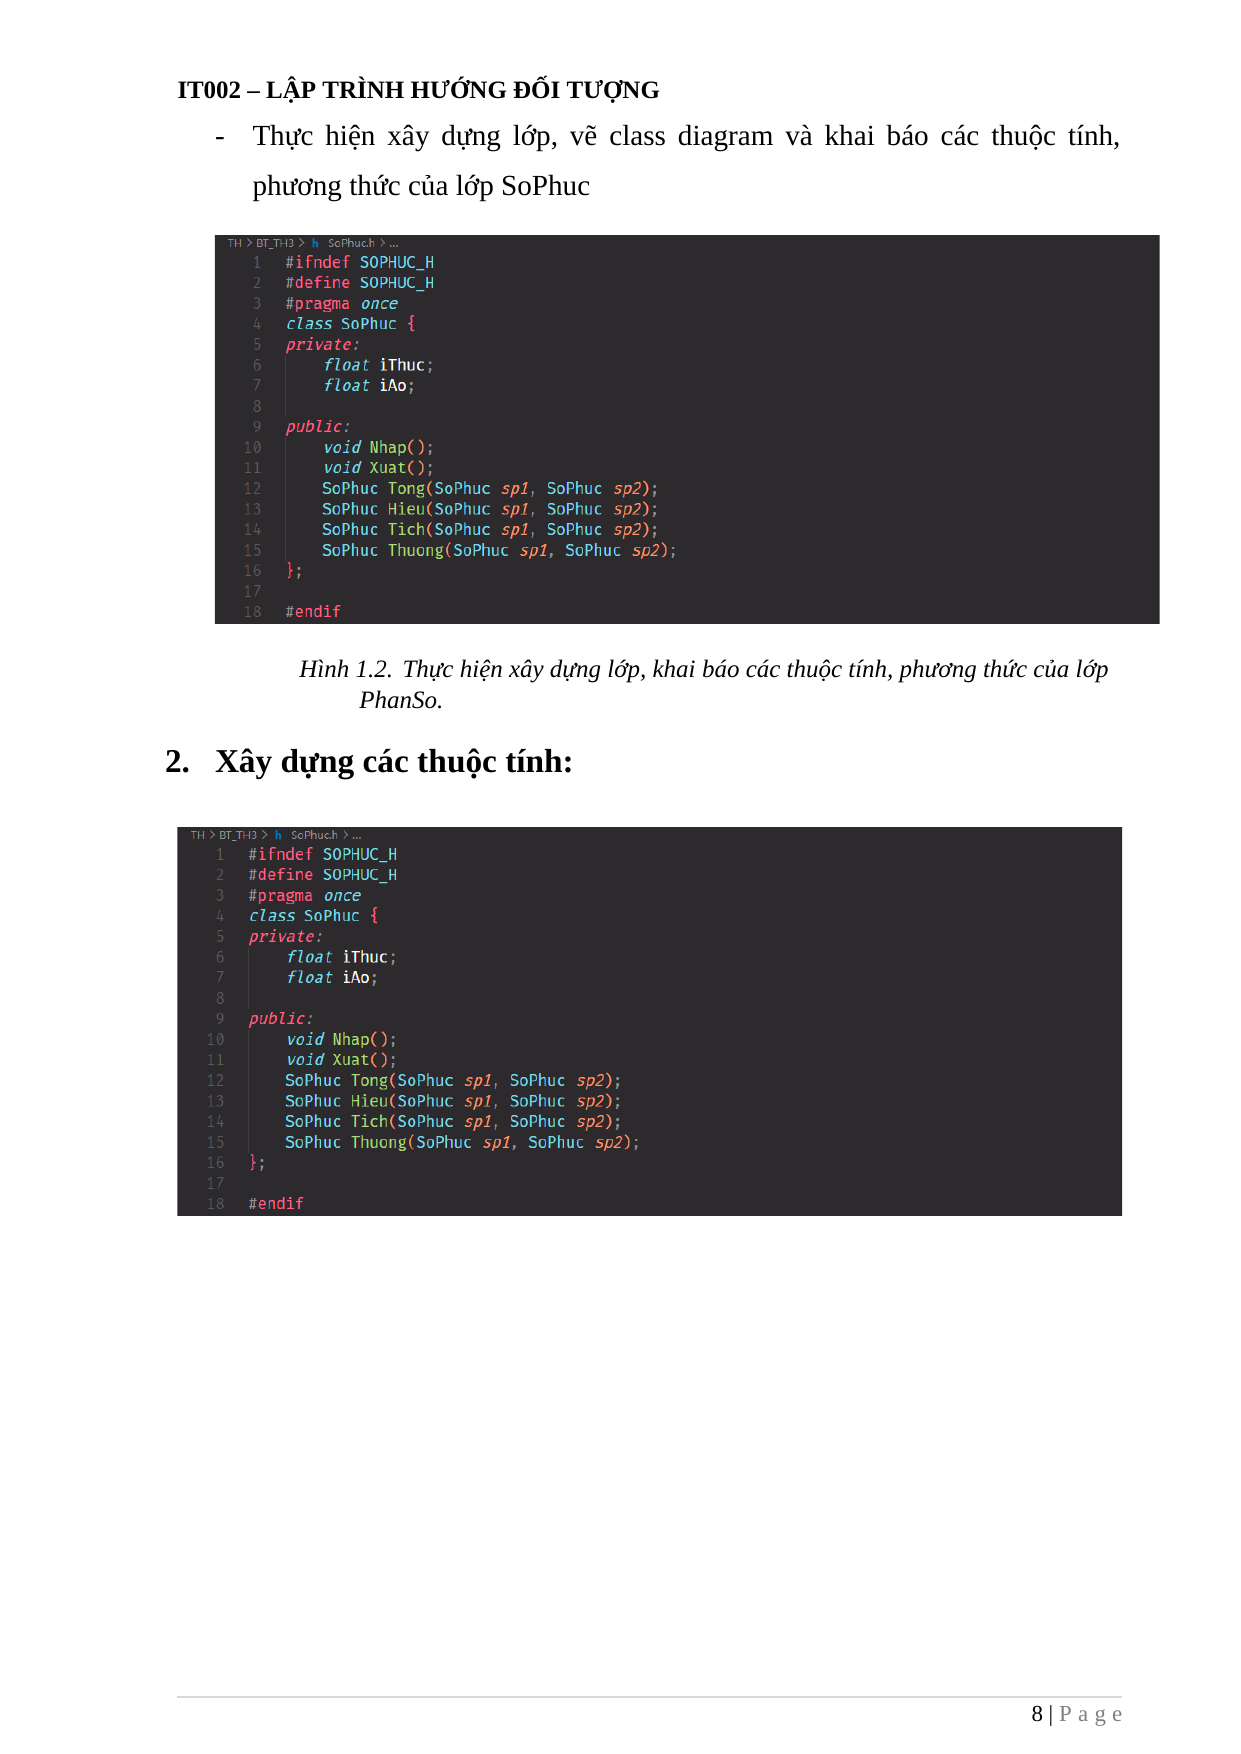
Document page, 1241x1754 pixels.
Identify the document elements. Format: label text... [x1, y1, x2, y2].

picture [177, 827, 1123, 1216]
list Thực hiện xây dựng lớp, vẽ class diagram và khai báo các thuộc tính, phương thức của lớp SoPhuc [215, 118, 1122, 202]
subtitle Thực hiện xây dựng lớp, khai báo các thuộc tính, phương thức của lớp PhanSo. [299, 654, 1122, 714]
subtitle Xây dựng các thuộc tính: [177, 741, 1122, 779]
picture [214, 235, 1160, 624]
